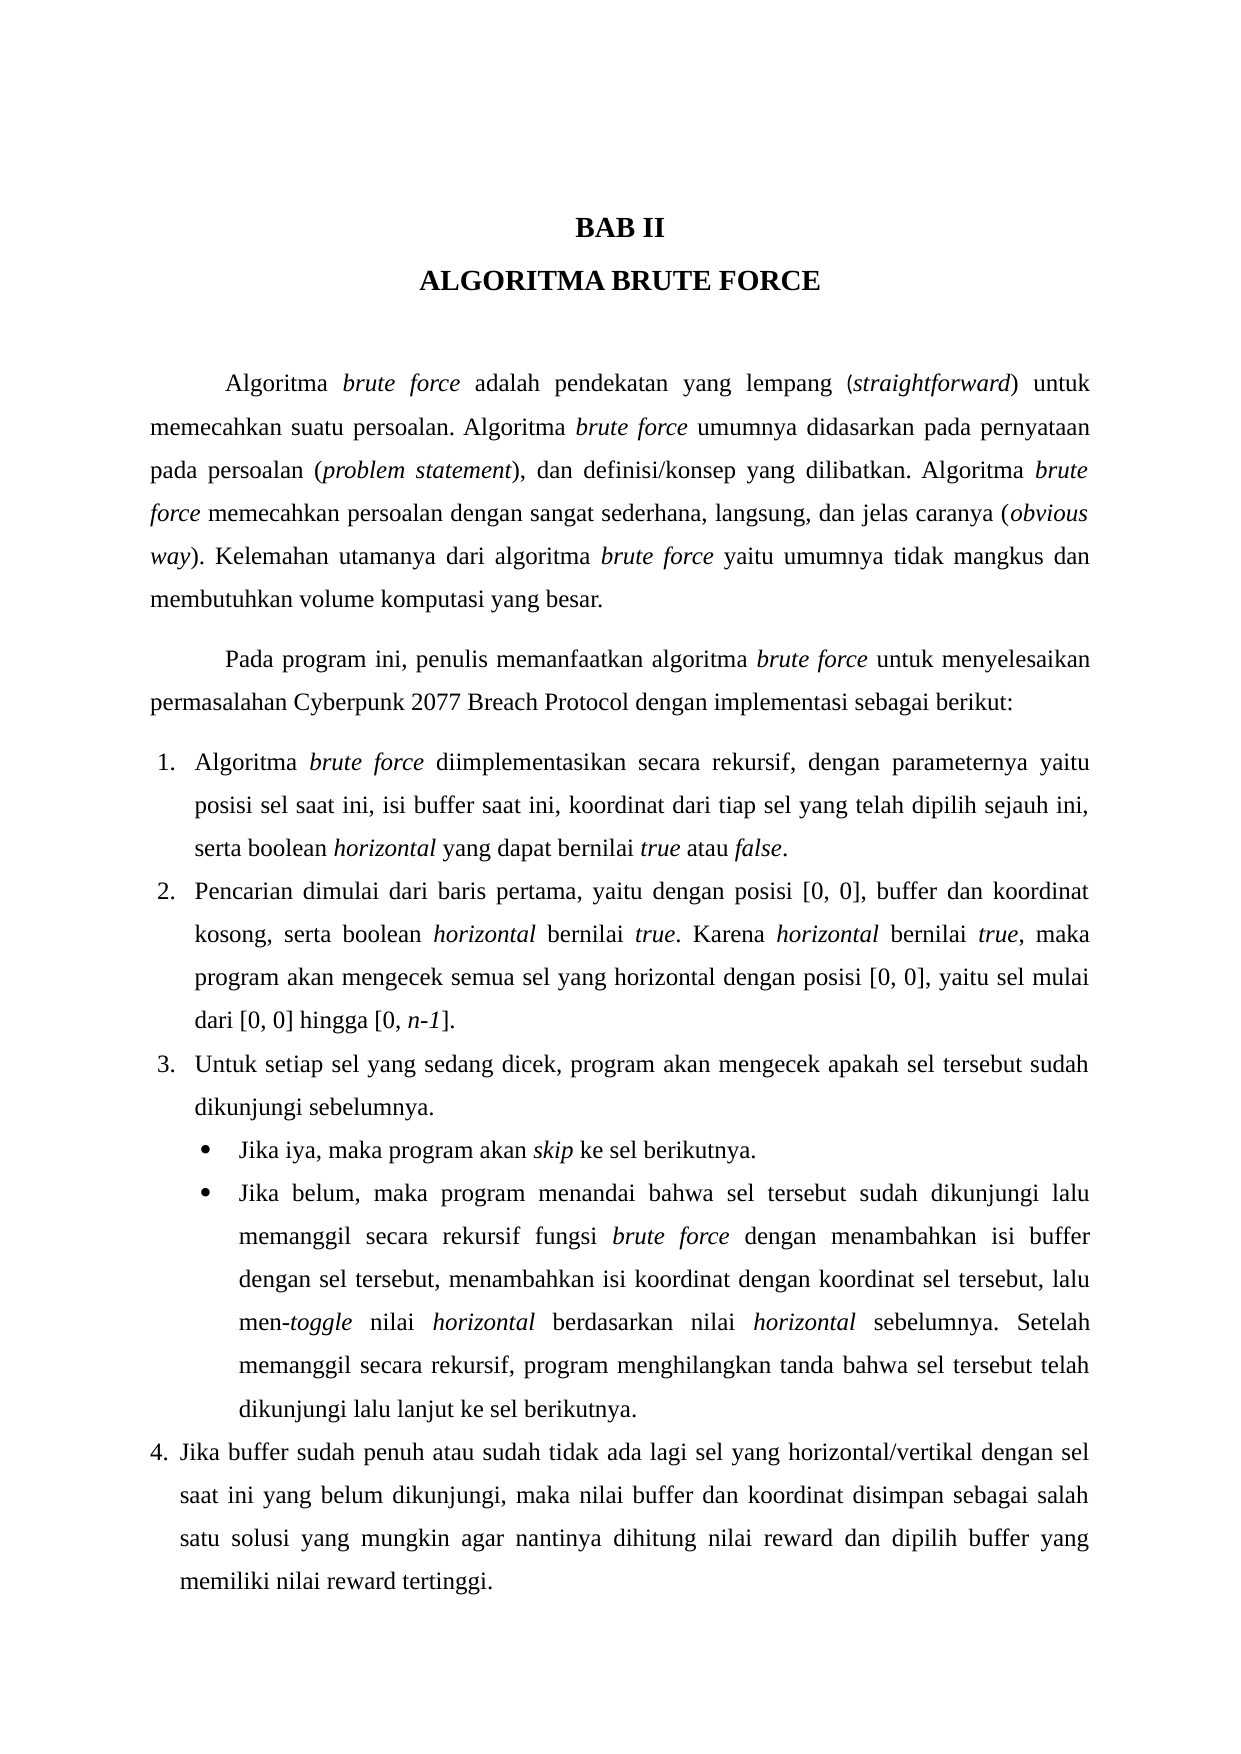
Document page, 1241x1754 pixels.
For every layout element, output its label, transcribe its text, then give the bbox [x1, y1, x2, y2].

list Jika iya, maka program akan skip ke sel berikutnya. [201, 1135, 1090, 1164]
text ALGORITMA BRUTE FORCE [150, 263, 1090, 296]
list Pencarian dimulai dari baris pertama, yaitu dengan posisi [0, 0], buffer dan koordinat kosong, serta boolean horizontal bernilai true. Karena horizontal bernilai true, maka program akan mengecek semua sel yang horizontal dengan posisi [0, 0], yaitu sel mulai dari [0, 0] hingga [0, n-1]. [157, 876, 1090, 1034]
list Jika belum, maka program menandai bahwa sel tersebut sudah dikunjungi lalu memanggil secara rekursif fungsi brute force dengan menambahkan isi buffer dengan sel tersebut, menambahkan isi koordinat dengan koordinat sel tersebut, lalu men-toggle nilai horizontal berdasarkan nilai horizontal sebelumnya. Setelah memanggil secara rekursif, program menghilangkan tanda bahwa sel tersebut telah dikunjungi lalu lanjut ke sel berikutnya. [201, 1178, 1090, 1422]
list Jika buffer sudah penuh atau sudah tidak ada lagi sel yang horizontal/vertikal dengan sel saat ini yang belum dikunjungi, maka nilai buffer dan koordinat disimpan sebagai salah satu solusi yang mungkin agar nantinya dihitung nilai reward dan dipilih buffer yang memiliki nilai reward tertinggi. [150, 1437, 1090, 1595]
text BAB II [150, 210, 1090, 243]
text Pada program ini, penulis memanfaatkan algoritma brute force untuk menyelesaikan permasalahan Cyberpunk 2077 Breach Protocol dengan implementasi sebagai berikut: [150, 644, 1090, 716]
list Untuk setiap sel yang sedang dicek, program akan mengecek apakah sel tersebut sudah dikunjungi sebelumnya. [157, 1049, 1090, 1121]
text Algoritma brute force adalah pendekatan yang lempang (straightforward) untuk memecahkan suatu persoalan. Algoritma brute force umumnya didasarkan pada pernyataan pada persoalan (problem statement), dan definisi/konsep yang dilibatkan. Algoritma brute force memecahkan persoalan dengan sangat sederhana, langsung, dan jelas caranya (obvious way). Kelemahan utamanya dari algoritma brute force yaitu umumnya tidak mangkus dan membutuhkan volume komputasi yang besar. [150, 368, 1090, 613]
list Algoritma brute force diimplementasikan secara rekursif, dengan parameternya yaitu posisi sel saat ini, isi buffer saat ini, koordinat dari tiap sel yang telah dipilih sejauh ini, serta boolean horizontal yang dapat bernilai true atau false. [157, 747, 1090, 862]
